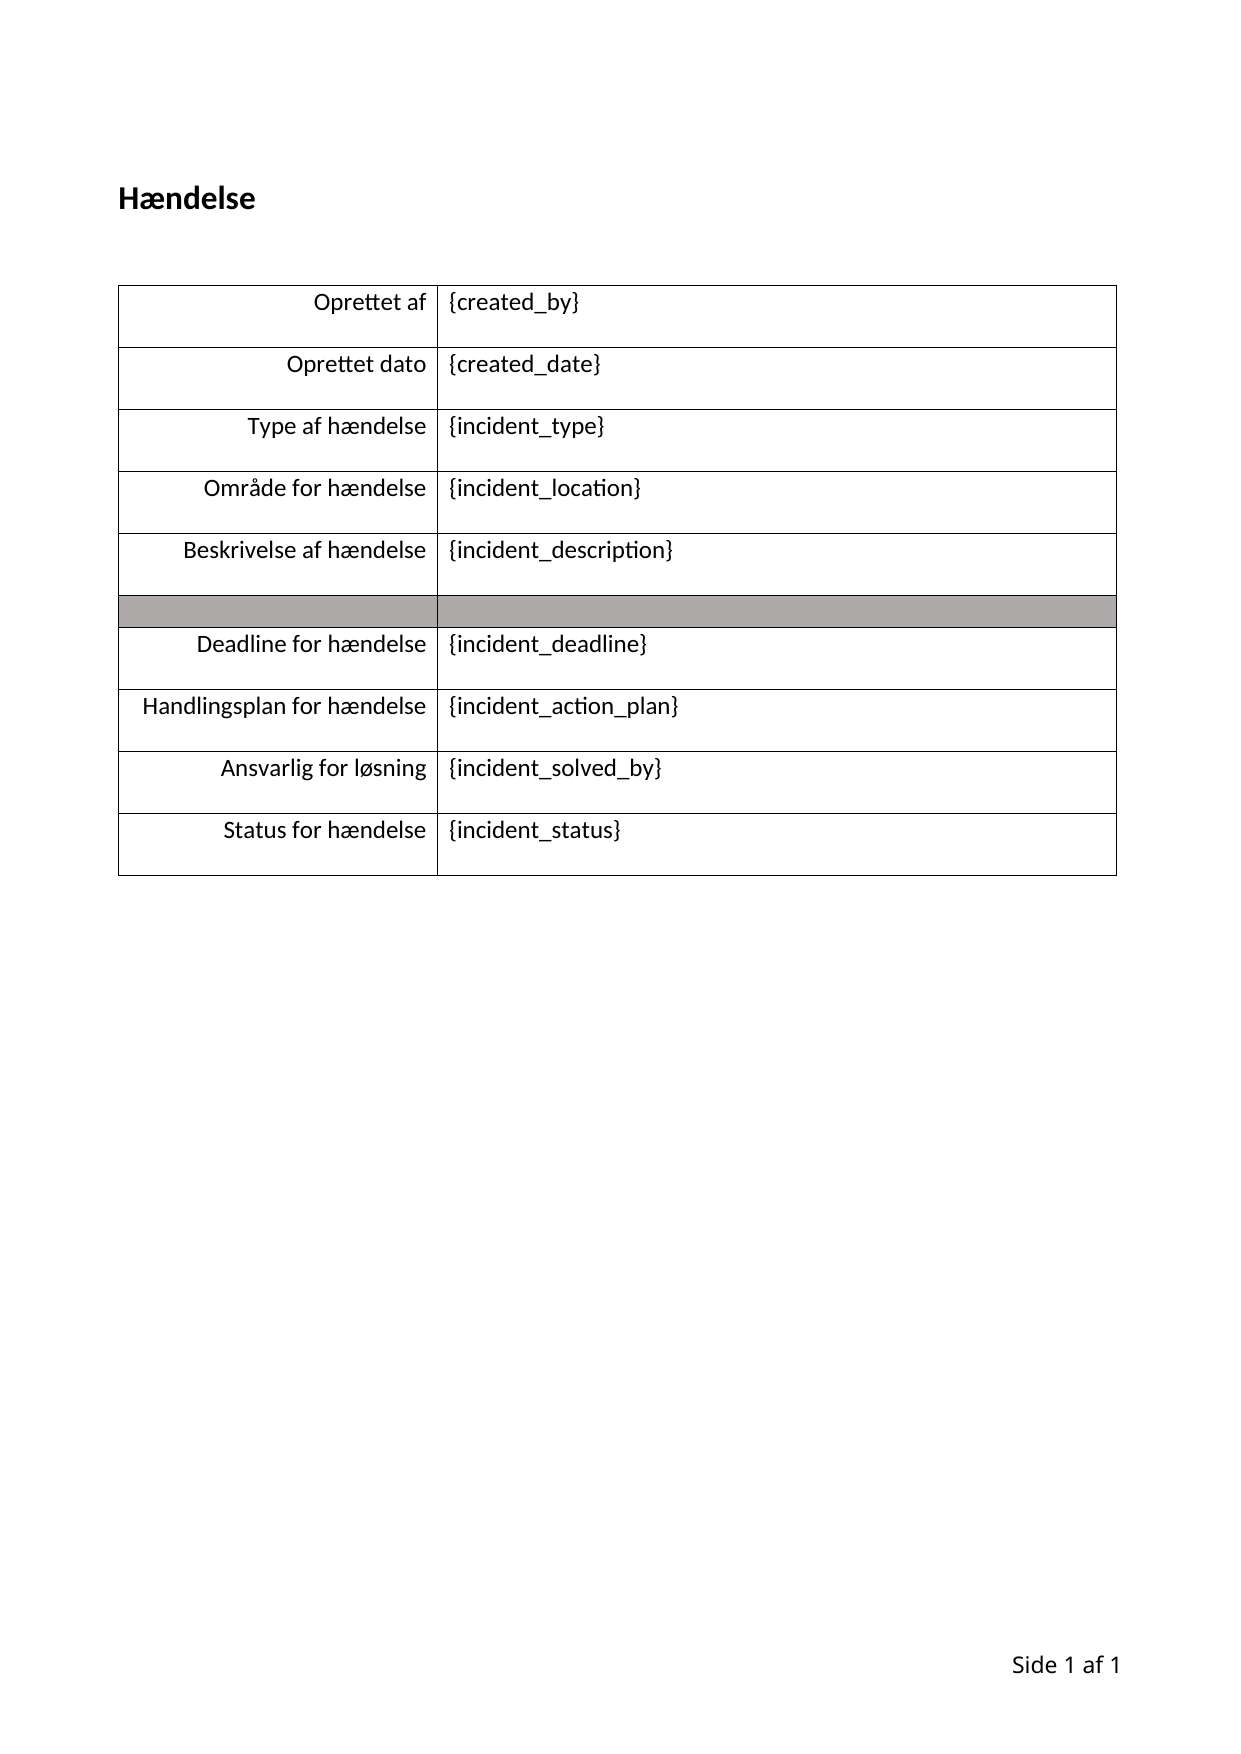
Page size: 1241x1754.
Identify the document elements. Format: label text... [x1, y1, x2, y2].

table_cell Beskrivelse af hændelse [119, 534, 437, 595]
table_cell {incident_description} [438, 534, 1116, 595]
table_cell Deadline for hændelse [119, 628, 437, 689]
table_cell {incident_solved_by} [438, 752, 1116, 813]
table_cell Område for hændelse [119, 472, 437, 533]
table_cell Ansvarlig for løsning [119, 752, 437, 813]
table_cell {incident_type} [438, 410, 1116, 471]
table_cell Handlingsplan for hændelse [119, 690, 437, 751]
table_cell {created_date} [438, 348, 1116, 409]
table_cell {incident_action_plan} [438, 690, 1116, 751]
table_cell [438, 596, 1116, 627]
table_cell {incident_location} [438, 472, 1116, 533]
table_header {created_by} [438, 286, 1116, 347]
table_cell {incident_status} [438, 814, 1116, 875]
table_cell Status for hændelse [119, 814, 437, 875]
table_cell {incident_deadline} [438, 628, 1116, 689]
table_cell [119, 596, 437, 627]
table_cell Oprettet dato [119, 348, 437, 409]
text Hændelse [118, 177, 1122, 218]
table_cell Type af hændelse [119, 410, 437, 471]
table_header Oprettet af [119, 286, 437, 347]
